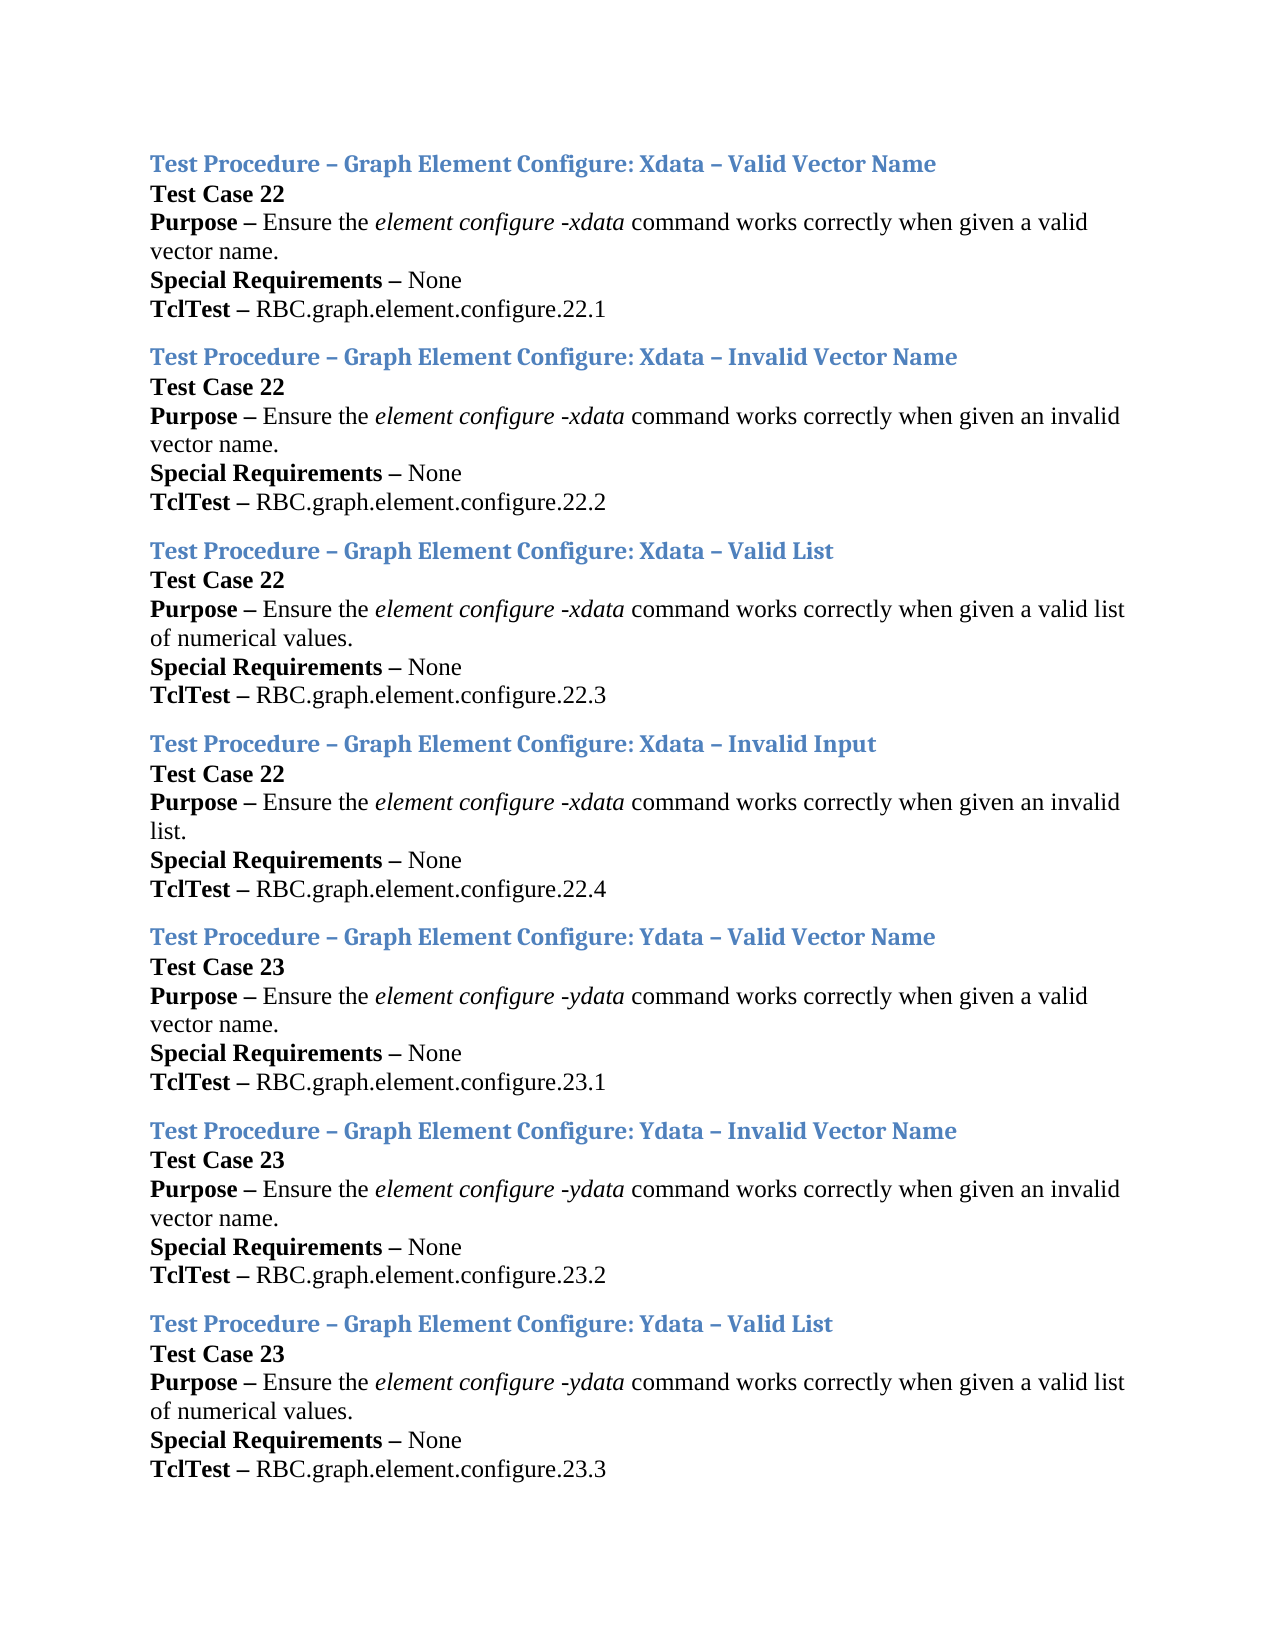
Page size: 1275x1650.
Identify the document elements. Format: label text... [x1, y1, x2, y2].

text TclTest – RBC.graph.element.configure.23.2 [150, 1260, 1125, 1289]
text Purpose – Ensure the element configure -ydata command works correctly when given a valid list of numerical values. [150, 1367, 1125, 1425]
text Test Case 22 [150, 179, 1125, 207]
text TclTest – RBC.graph.element.configure.22.3 [150, 680, 1125, 709]
text Special Requirements – None [150, 845, 1125, 874]
subtitle Test Procedure – Graph Element Configure: Xdata – Valid Vector Name [150, 150, 1125, 179]
text Test Case 22 [150, 759, 1125, 787]
text Purpose – Ensure the element configure -xdata command works correctly when given a valid list of numerical values. [150, 594, 1125, 652]
text Test Case 23 [150, 1145, 1125, 1174]
text Special Requirements – None [150, 1425, 1125, 1454]
subtitle Test Procedure – Graph Element Configure: Ydata – Valid List [150, 1310, 1125, 1339]
subtitle Test Procedure – Graph Element Configure: Ydata – Valid Vector Name [150, 923, 1125, 952]
text TclTest – RBC.graph.element.configure.22.4 [150, 874, 1125, 902]
text Special Requirements – None [150, 1038, 1125, 1067]
text TclTest – RBC.graph.element.configure.22.1 [150, 294, 1125, 322]
text TclTest – RBC.graph.element.configure.22.2 [150, 487, 1125, 516]
text Test Case 22 [150, 372, 1125, 401]
subtitle Test Procedure – Graph Element Configure: Xdata – Valid List [150, 537, 1125, 565]
text Purpose – Ensure the element configure -xdata command works correctly when given an invalid list. [150, 787, 1125, 845]
subtitle Test Procedure – Graph Element Configure: Xdata – Invalid Vector Name [150, 343, 1125, 372]
text Purpose – Ensure the element configure -ydata command works correctly when given an invalid vector name. [150, 1174, 1125, 1232]
text Special Requirements – None [150, 458, 1125, 487]
text Purpose – Ensure the element configure -xdata command works correctly when given an invalid vector name. [150, 401, 1125, 458]
text Special Requirements – None [150, 1232, 1125, 1260]
subtitle Test Procedure – Graph Element Configure: Ydata – Invalid Vector Name [150, 1117, 1125, 1145]
text Test Case 23 [150, 1339, 1125, 1367]
text TclTest – RBC.graph.element.configure.23.1 [150, 1067, 1125, 1096]
text TclTest – RBC.graph.element.configure.23.3 [150, 1454, 1125, 1482]
text Special Requirements – None [150, 652, 1125, 680]
subtitle Test Procedure – Graph Element Configure: Xdata – Invalid Input [150, 730, 1125, 759]
text Test Case 22 [150, 565, 1125, 594]
text Purpose – Ensure the element configure -ydata command works correctly when given a valid vector name. [150, 981, 1125, 1038]
text Purpose – Ensure the element configure -xdata command works correctly when given a valid vector name. [150, 207, 1125, 265]
text Test Case 23 [150, 952, 1125, 981]
text Special Requirements – None [150, 265, 1125, 294]
